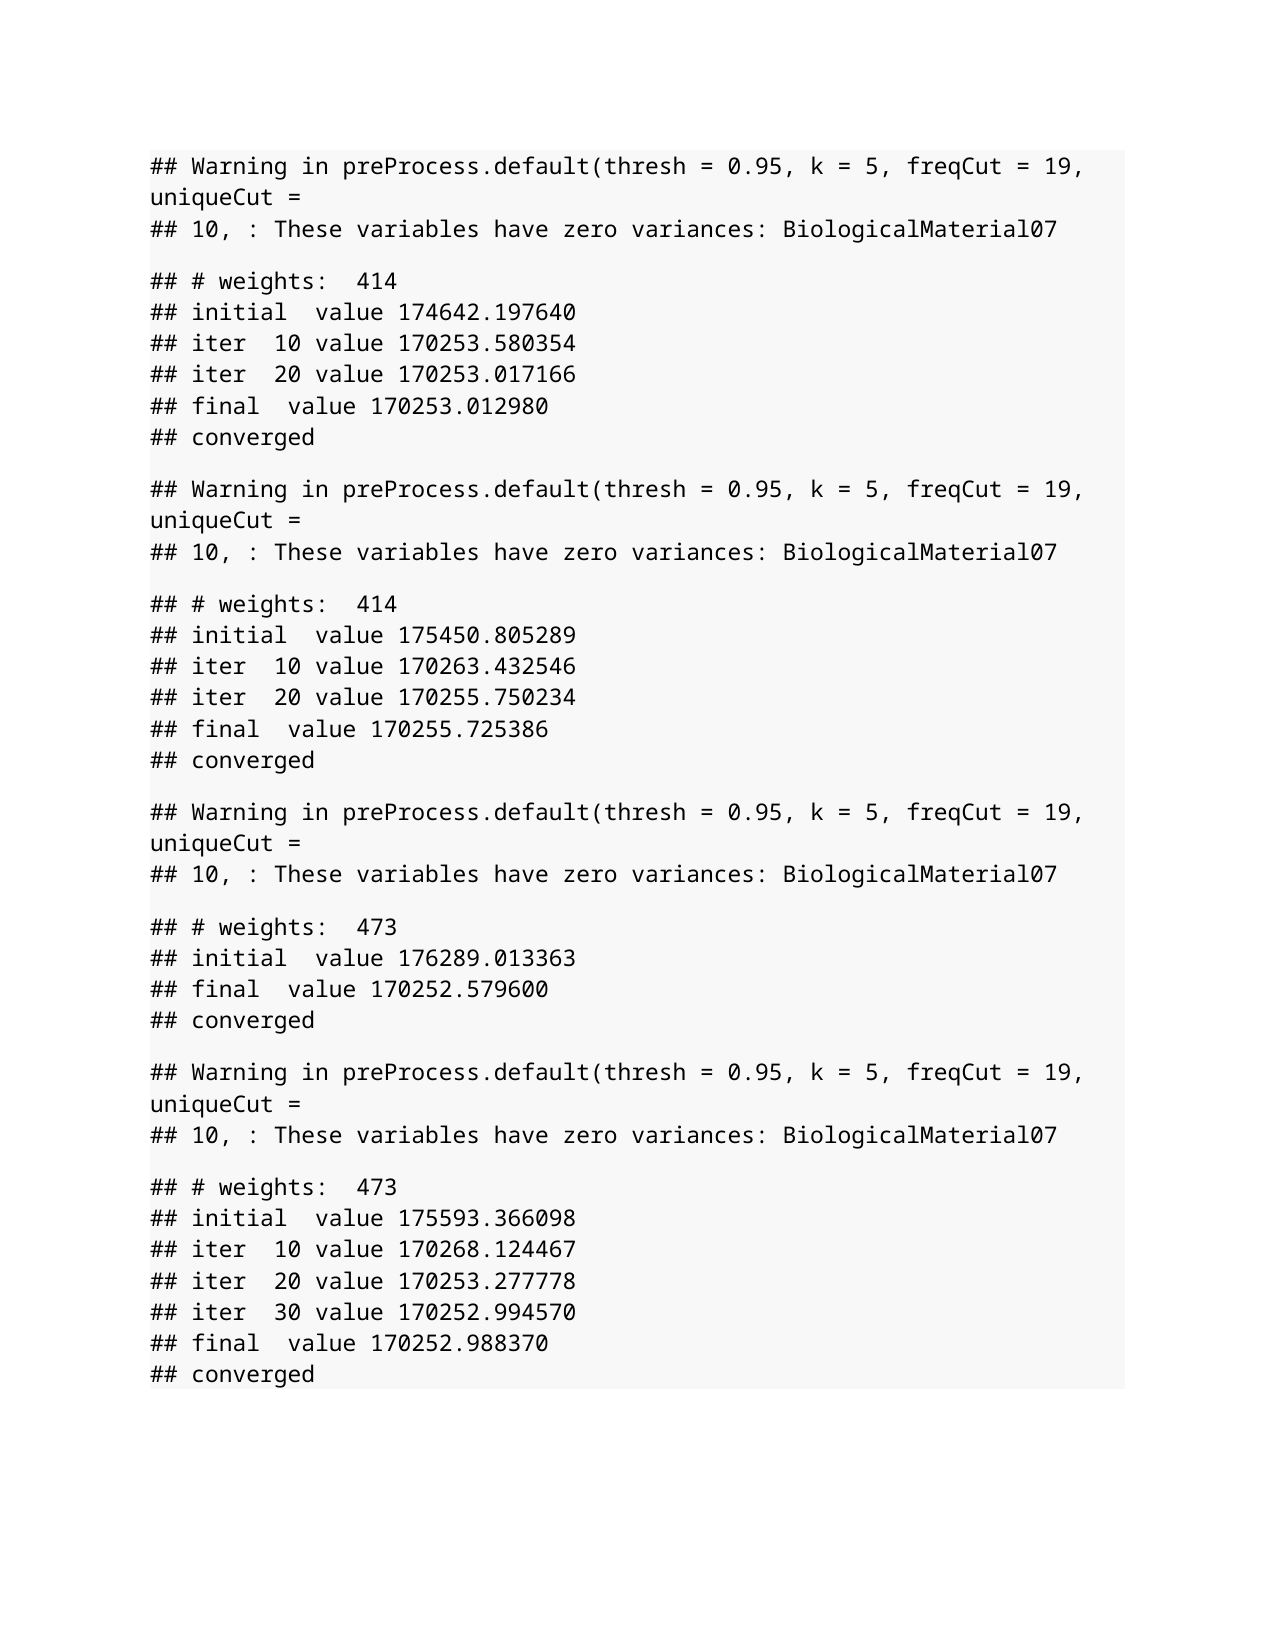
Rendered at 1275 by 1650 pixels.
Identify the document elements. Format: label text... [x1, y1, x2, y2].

text ## # weights: 473 ## initial value 175593.366098 ## iter 10 value 170268.124467 ## iter 20 value 170253.277778 ## iter 30 value 170252.994570 ## final value 170252.988370 ## converged [150, 1171, 1125, 1389]
text ## Warning in preProcess.default(thresh = 0.95, k = 5, freqCut = 19, uniqueCut = ## 10, : These variables have zero variances: BiologicalMaterial07 [150, 796, 1125, 889]
text ## Warning in preProcess.default(thresh = 0.95, k = 5, freqCut = 19, uniqueCut = ## 10, : These variables have zero variances: BiologicalMaterial07 [150, 1056, 1125, 1150]
text ## Warning in preProcess.default(thresh = 0.95, k = 5, freqCut = 19, uniqueCut = ## 10, : These variables have zero variances: BiologicalMaterial07 [150, 473, 1125, 567]
text ## # weights: 414 ## initial value 175450.805289 ## iter 10 value 170263.432546 ## iter 20 value 170255.750234 ## final value 170255.725386 ## converged [150, 587, 1125, 775]
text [150, 150, 1125, 244]
text ## # weights: 414 ## initial value 174642.197640 ## iter 10 value 170253.580354 ## iter 20 value 170253.017166 ## final value 170253.012980 ## converged [150, 264, 1125, 452]
text ## # weights: 473 ## initial value 176289.013363 ## final value 170252.579600 ## converged [150, 910, 1125, 1035]
